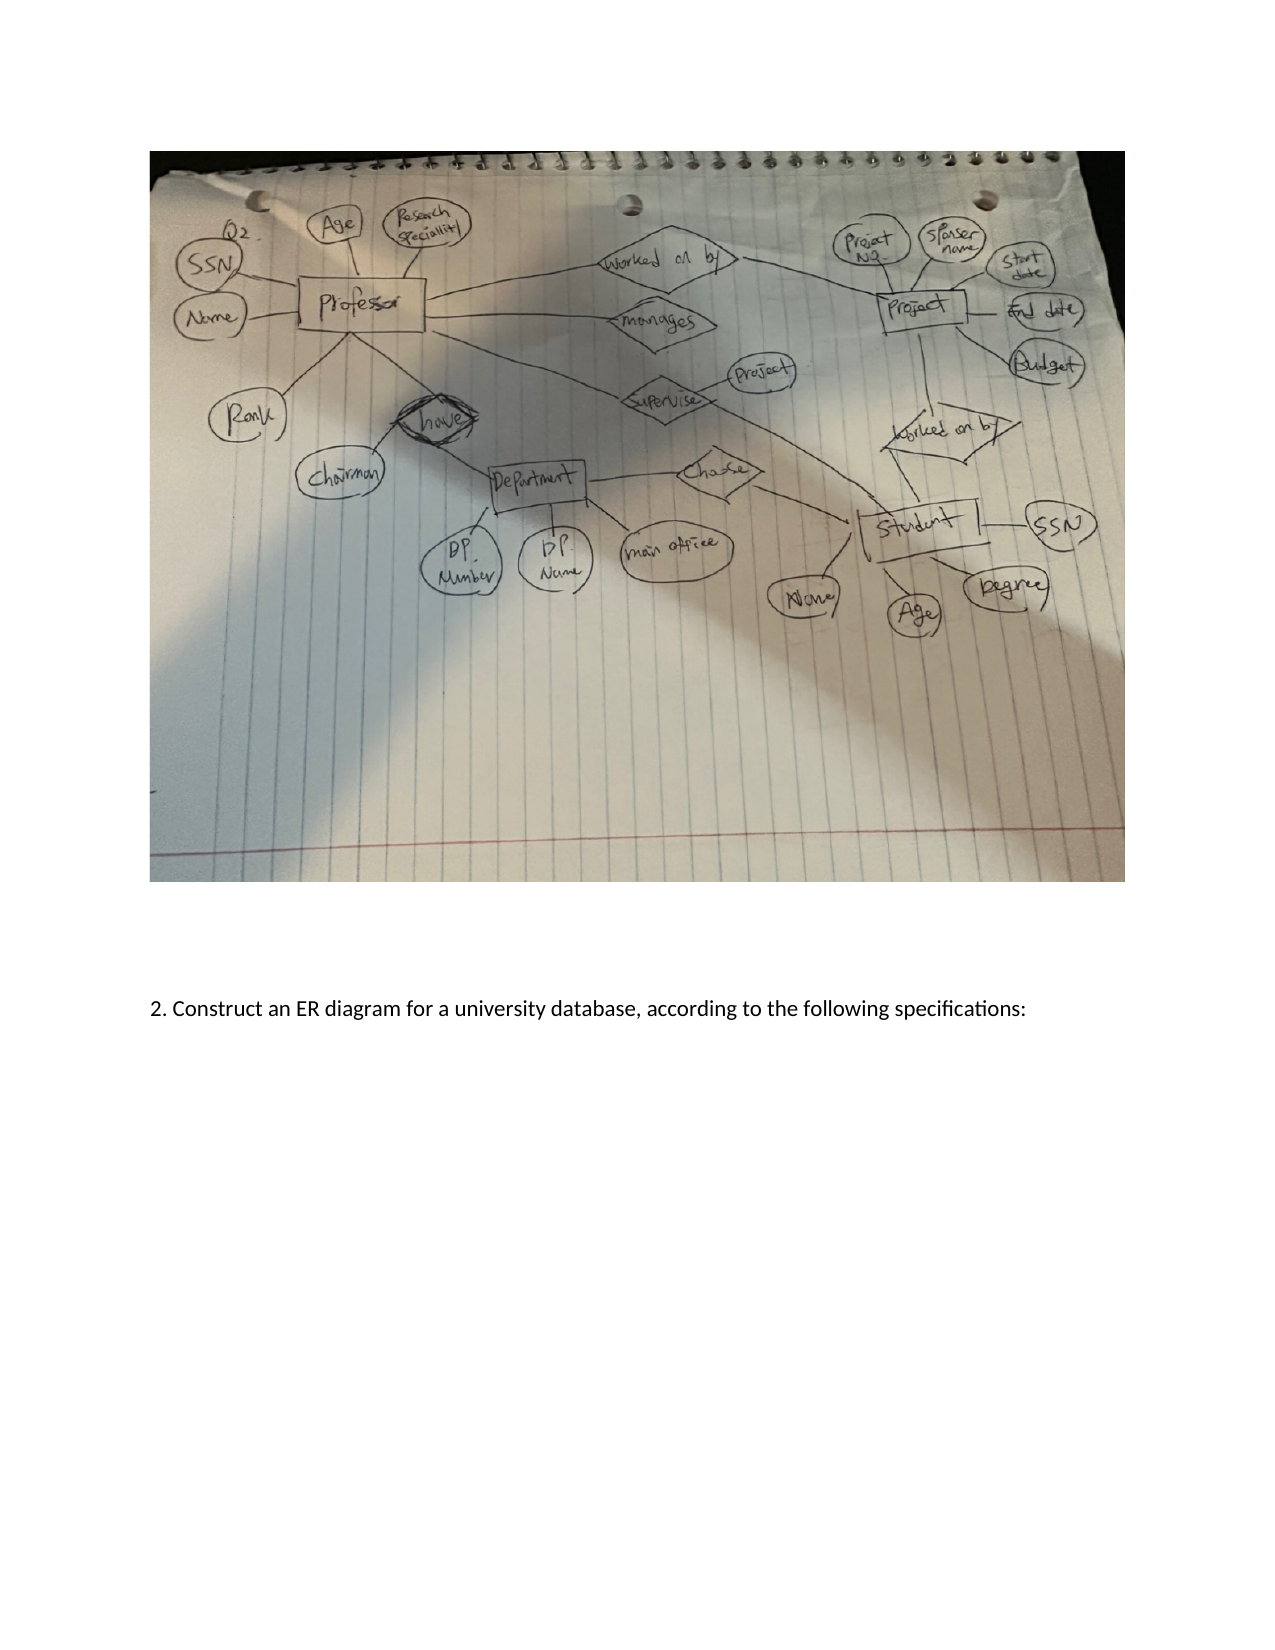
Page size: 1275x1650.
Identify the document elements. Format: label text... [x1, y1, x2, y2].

text 2. Construct an ER diagram for a university database, according to the following specifications: [150, 994, 1125, 1022]
picture [151, 151, 1124, 882]
